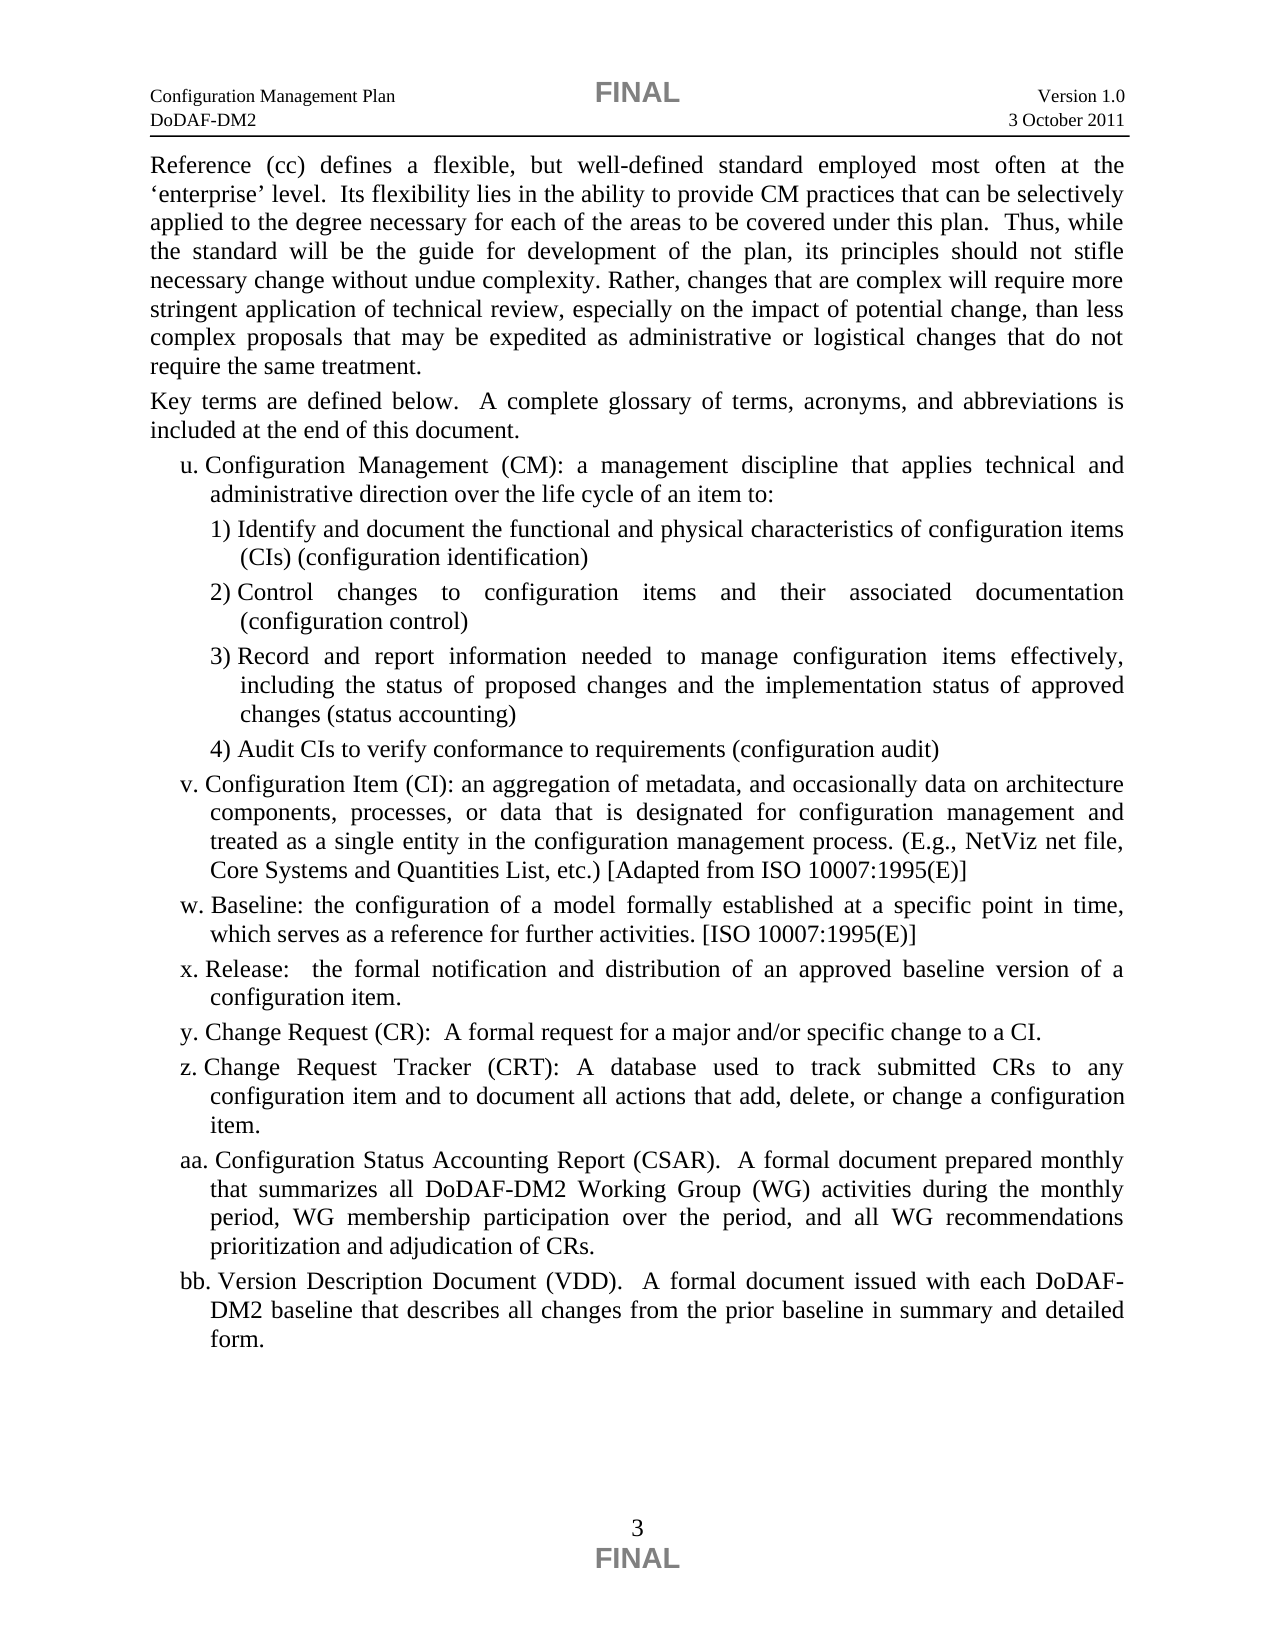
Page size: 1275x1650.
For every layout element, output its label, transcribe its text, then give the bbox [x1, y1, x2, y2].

list Configuration Management (CM): a management discipline that applies technical and administrative direction over the life cycle of an item to: [180, 450, 1125, 507]
list Change Request (CR): A formal request for a major and/or specific change to a CI. [180, 1017, 1125, 1046]
list Baseline: the configuration of a model formally established at a specific point in time, which serves as a reference for further activities. [ISO 10007:1995(E)] [180, 890, 1125, 947]
list Configuration Item (CI): an aggregation of metadata, and occasionally data on architecture components, processes, or data that is designated for configuration management and treated as a single entity in the configuration management process. (E.g., NetViz net file, Core Systems and Quantities List, etc.) [Adapted from ISO 10007:1995(E)] [180, 769, 1125, 884]
text Key terms are defined below. A complete glossary of terms, acronyms, and abbreviations is included at the end of this document. [150, 386, 1125, 444]
list Configuration Status Accounting Report (CSAR). A formal document prepared monthly that summarizes all DoDAF-DM2 Working Group (WG) activities during the monthly period, WG membership participation over the period, and all WG recommendations prioritization and adjudication of CRs. [180, 1145, 1125, 1260]
list Record and report information needed to manage configuration items effectively, including the status of proposed changes and the implementation status of approved changes (status accounting) [210, 641, 1125, 727]
list Identify and document the functional and physical characteristics of configuration items (CIs) (configuration identification) [210, 514, 1125, 571]
list Control changes to configuration items and their associated documentation (configuration control) [210, 577, 1125, 635]
list Audit CIs to verify conformance to requirements (configuration audit) [210, 734, 1125, 762]
list Version Description Document (VDD). A formal document issued with each DoDAF-DM2 baseline that describes all changes from the prior baseline in summary and detailed form. [180, 1266, 1125, 1352]
list Release: the formal notification and distribution of an approved baseline version of a configuration item. [180, 954, 1125, 1011]
text Reference (a) defines a flexible, but well-defined standard employed most often at the ‘enterprise’ level. Its flexibility lies in the ability to provide CM practices that can be selectively applied to the degree necessary for each of the areas to be covered under this plan. Thus, while the standard will be the guide for development of the plan, its principles should not stifle necessary change without undue complexity. Rather, changes that are complex will require more stringent application of technical review, especially on the impact of potential change, than less complex proposals that may be expedited as administrative or logistical changes that do not require the same treatment. [150, 150, 1125, 380]
list Change Request Tracker (CRT): A database used to track submitted CRs to any configuration item and to document all actions that add, delete, or change a configuration item. [180, 1052, 1125, 1139]
